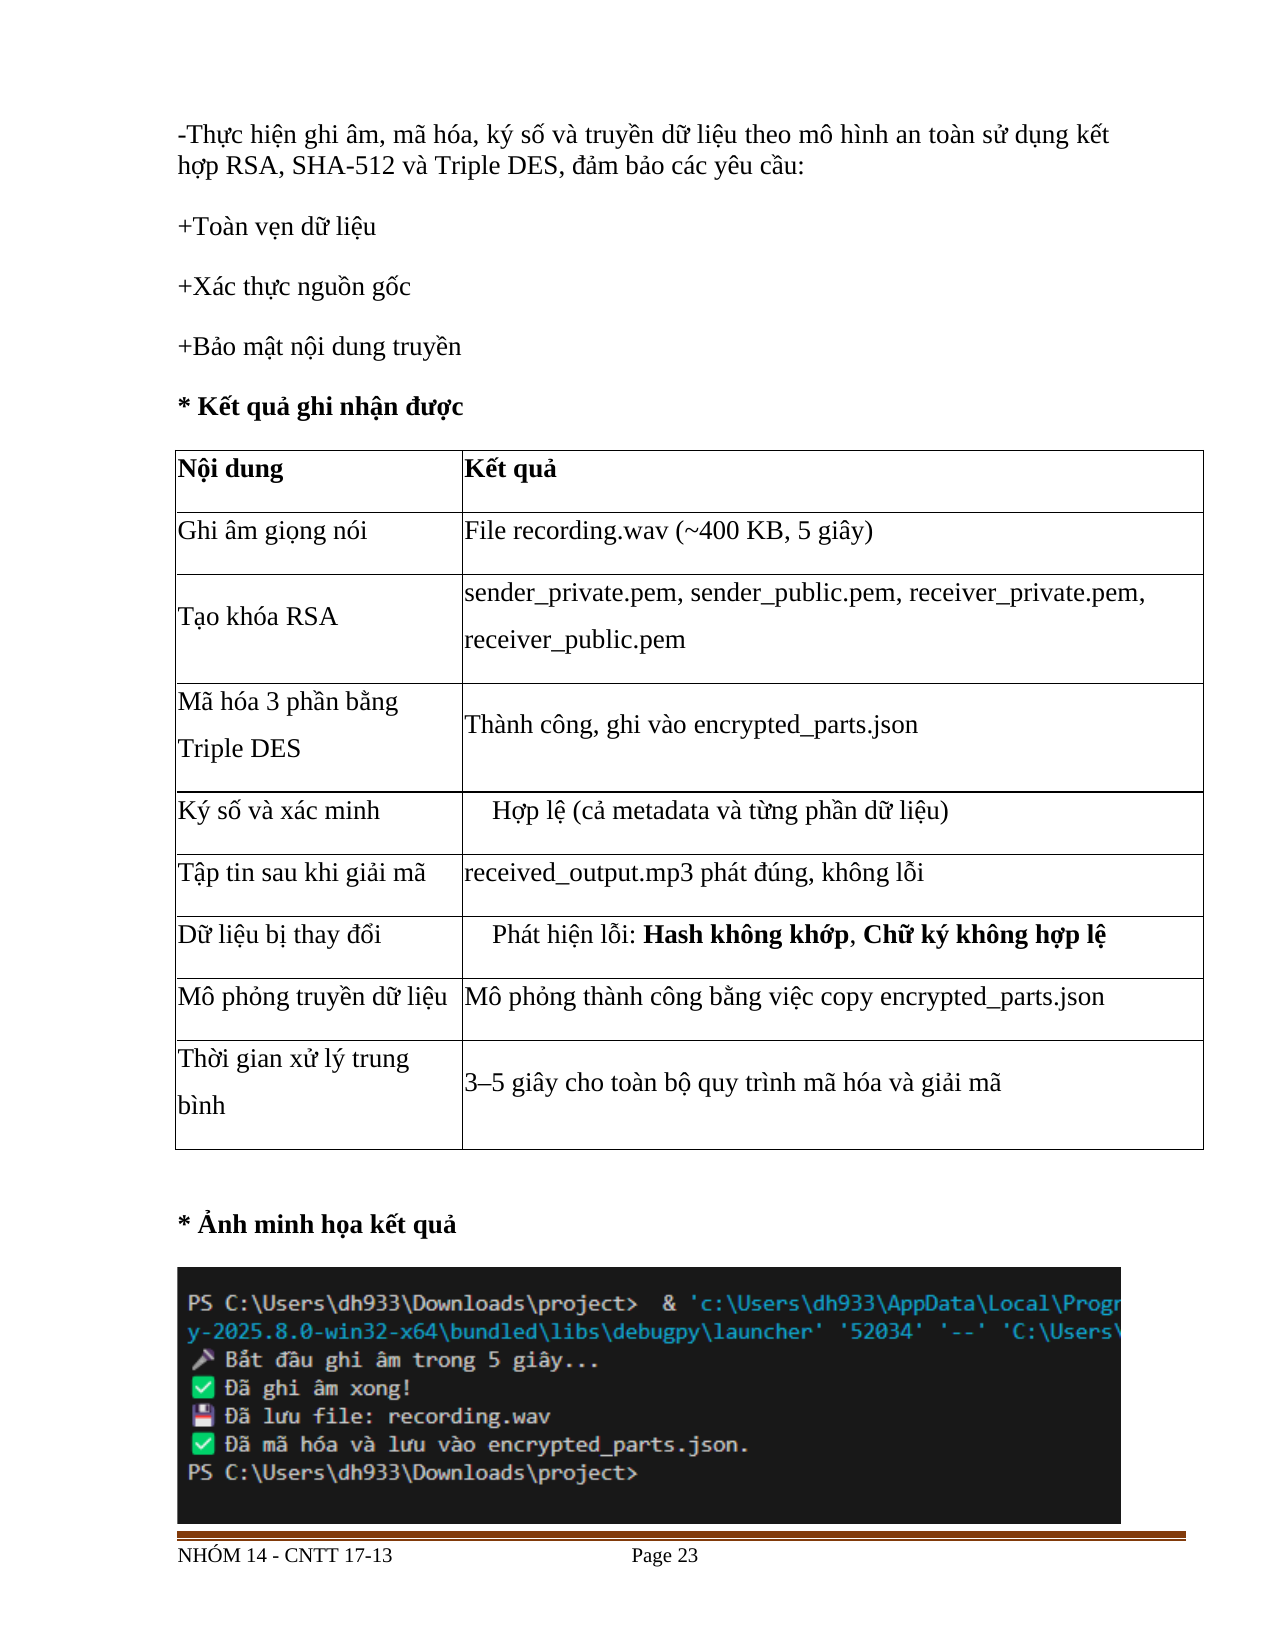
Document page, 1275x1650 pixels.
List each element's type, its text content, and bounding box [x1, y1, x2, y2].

table_cell Tập tin sau khi giải mã [176, 855, 462, 916]
table_cell Ký số và xác minh [176, 792, 462, 853]
table_cell Dữ liệu bị thay đổi [176, 917, 462, 978]
table_cell received_output.mp3 phát đúng, không lỗi [463, 855, 1203, 916]
table_cell File recording.wav (~400 KB, 5 giây) [463, 513, 1203, 574]
text +Toàn vẹn dữ liệu [177, 209, 1111, 241]
table_cell Thời gian xử lý trung bình [176, 1041, 462, 1148]
table_cell Tạo khóa RSA [176, 575, 462, 683]
table_cell ✅ Hợp lệ (cả metadata và từng phần dữ liệu) [463, 793, 1203, 853]
text * Ảnh minh họa kết quả [177, 1209, 1186, 1240]
text +Xác thực nguồn gốc [177, 270, 1111, 301]
table_cell Thành công, ghi vào encrypted_parts.json [463, 684, 1203, 791]
text -Thực hiện ghi âm, mã hóa, ký số và truyền dữ liệu theo mô hình an toàn sử dụng kết hợp RSA, SHA-512 và Triple DES, đảm bảo các yêu cầu: [177, 118, 1111, 180]
picture [177, 1267, 1121, 1524]
table_cell 3–5 giây cho toàn bộ quy trình mã hóa và giải mã [463, 1041, 1203, 1148]
table_cell sender_private.pem, sender_public.pem, receiver_private.pem, receiver_public.pem [463, 575, 1203, 683]
table_header Nội dung [176, 451, 462, 512]
table_cell Mô phỏng truyền dữ liệu [176, 979, 462, 1040]
table_header Kết quả [463, 451, 1203, 512]
text * Kết quả ghi nhận được [177, 391, 1186, 422]
table_cell Ghi âm giọng nói [176, 513, 462, 574]
table_cell Mô phỏng thành công bằng việc copy encrypted_parts.json [463, 979, 1203, 1040]
text +Bảo mật nội dung truyền [177, 330, 1111, 361]
table_cell ❌ Phát hiện lỗi: Hash không khớp, Chữ ký không hợp lệ [463, 917, 1203, 978]
table_cell Mã hóa 3 phần bằng Triple DES [176, 684, 462, 791]
